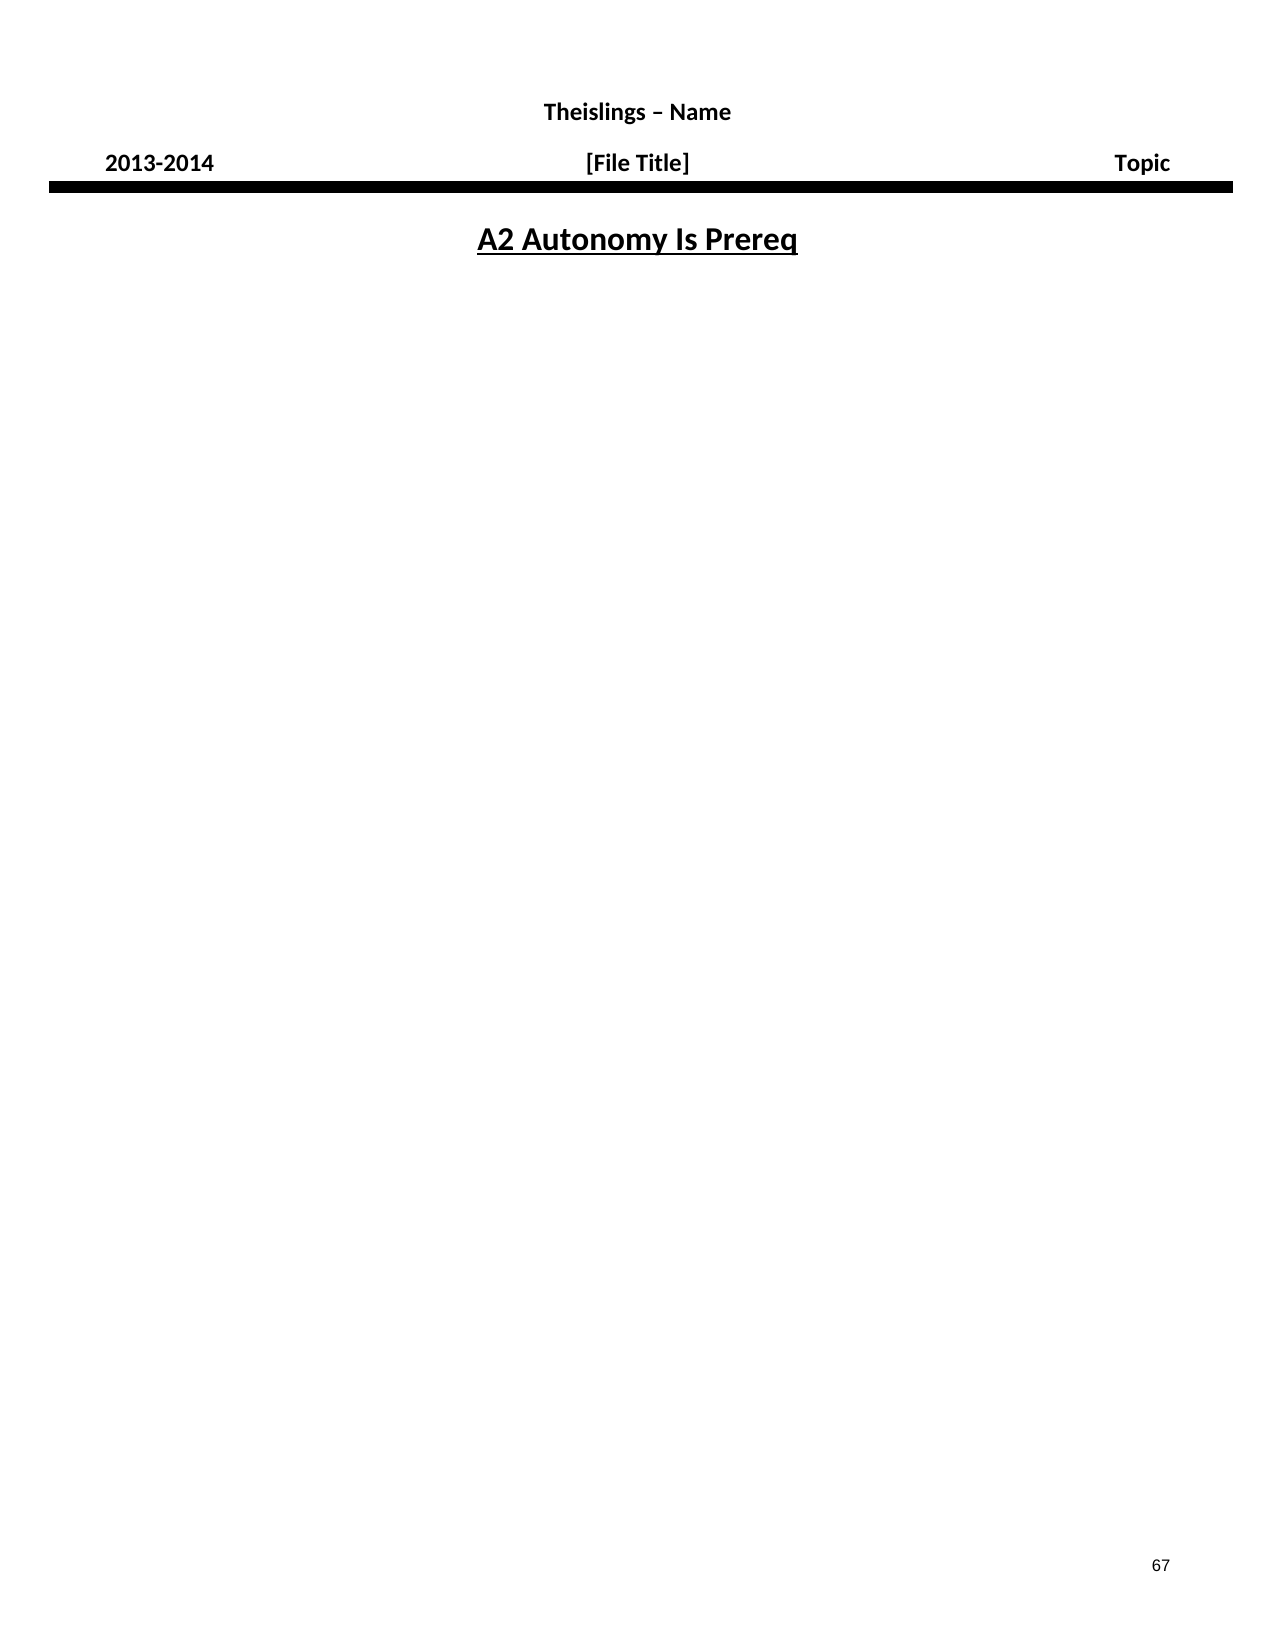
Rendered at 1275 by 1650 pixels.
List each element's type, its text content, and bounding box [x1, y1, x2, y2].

subtitle A2 Autonomy Is Prereq [105, 218, 1170, 258]
